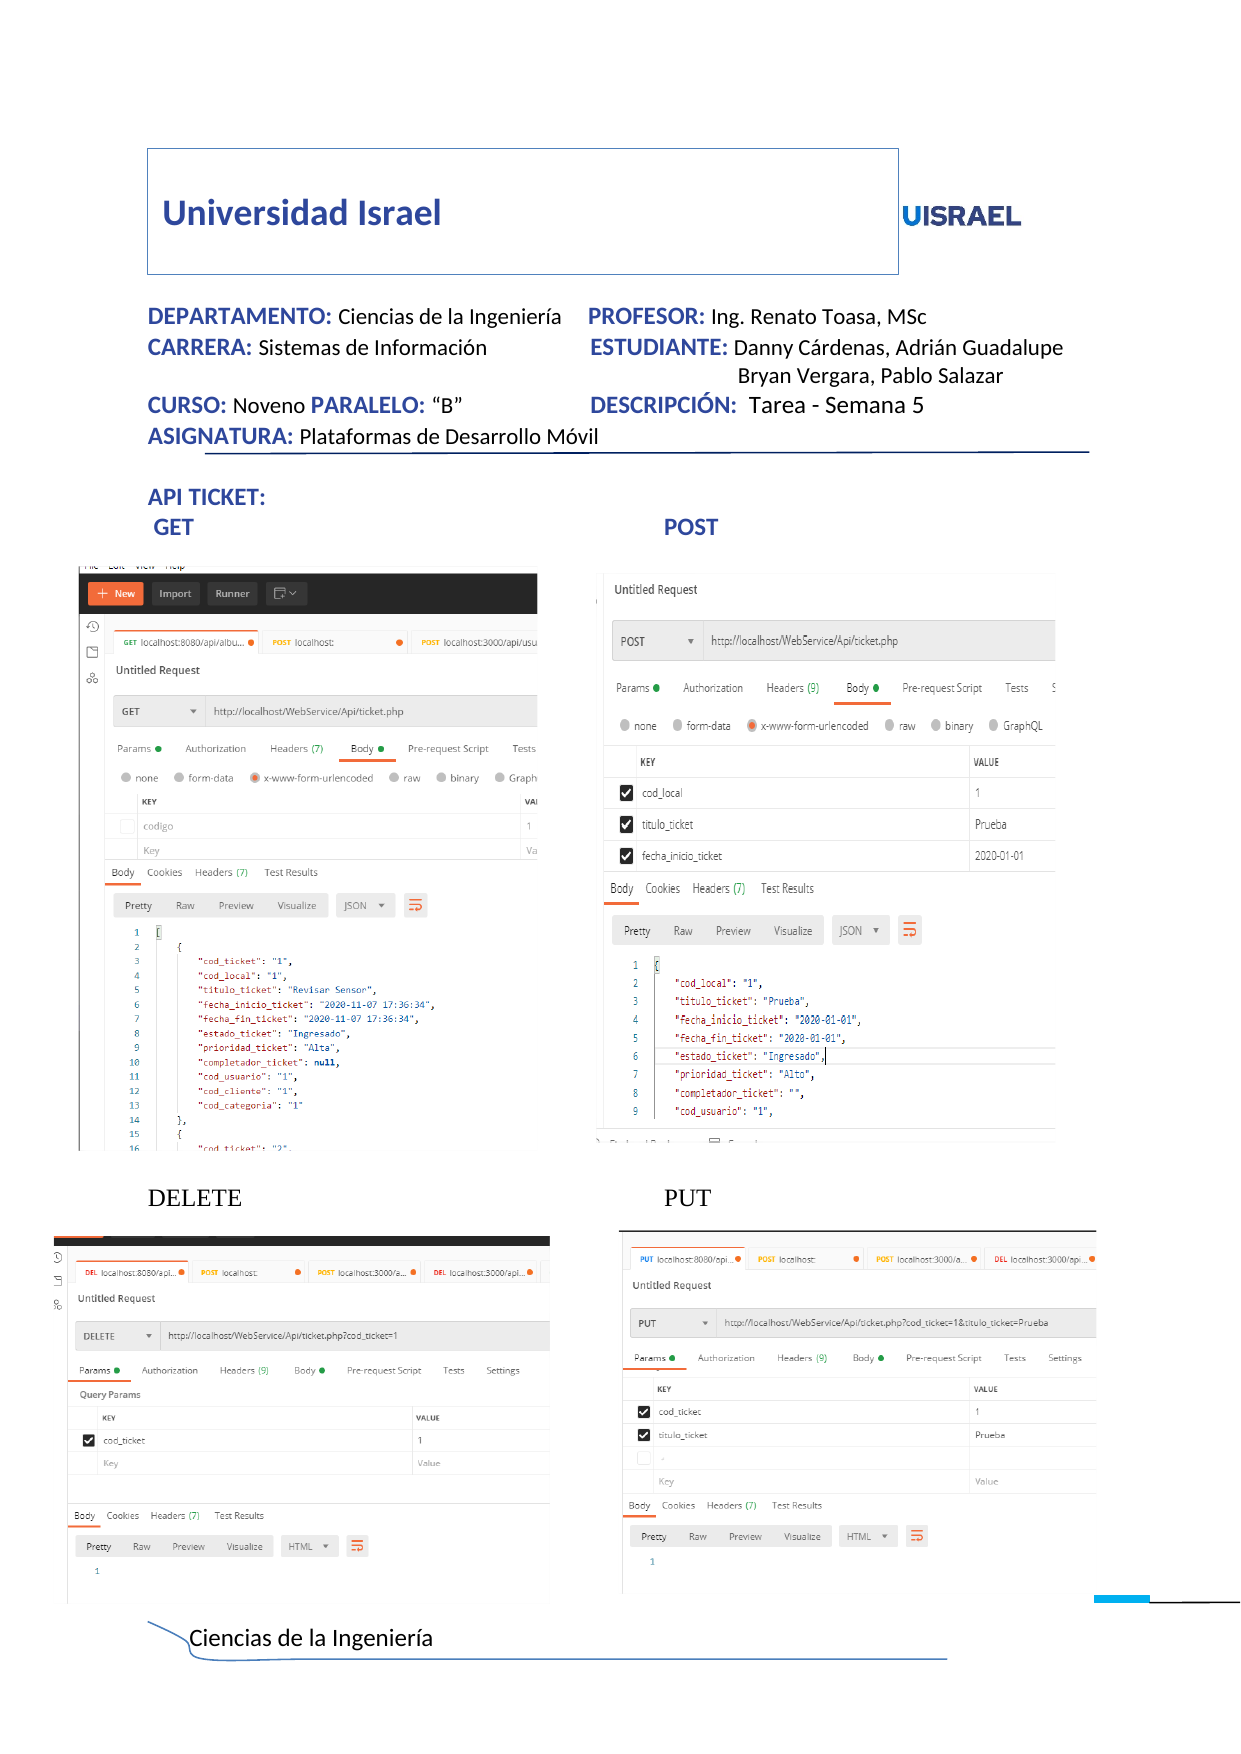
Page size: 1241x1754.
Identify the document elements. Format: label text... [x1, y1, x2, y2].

text GET POST [148, 511, 1092, 542]
text DELETE PUT [148, 1183, 1092, 1212]
picture [899, 149, 1024, 275]
text DEPARTAMENTO: Ciencias de la Ingeniería PROFESOR: Ing. Renato Toasa, MSc [148, 300, 1092, 331]
text CARRERA: Sistemas de Información ESTUDIANTE: Danny Cárdenas, Adrián Guadalupe [148, 331, 1092, 361]
text API TICKET: [148, 481, 1092, 511]
picture [53, 1236, 550, 1604]
picture [78, 566, 538, 1151]
text Bryan Vergara, Pablo Salazar [148, 361, 1092, 389]
picture [618, 1230, 1097, 1594]
text ASIGNATURA: Plataformas de Desarrollo Móvil [148, 420, 1092, 450]
text CURSO: Noveno PARALELO: “B” DESCRIPCIÓN: Tarea - Semana 5 [148, 389, 1092, 420]
picture [596, 573, 1056, 1143]
